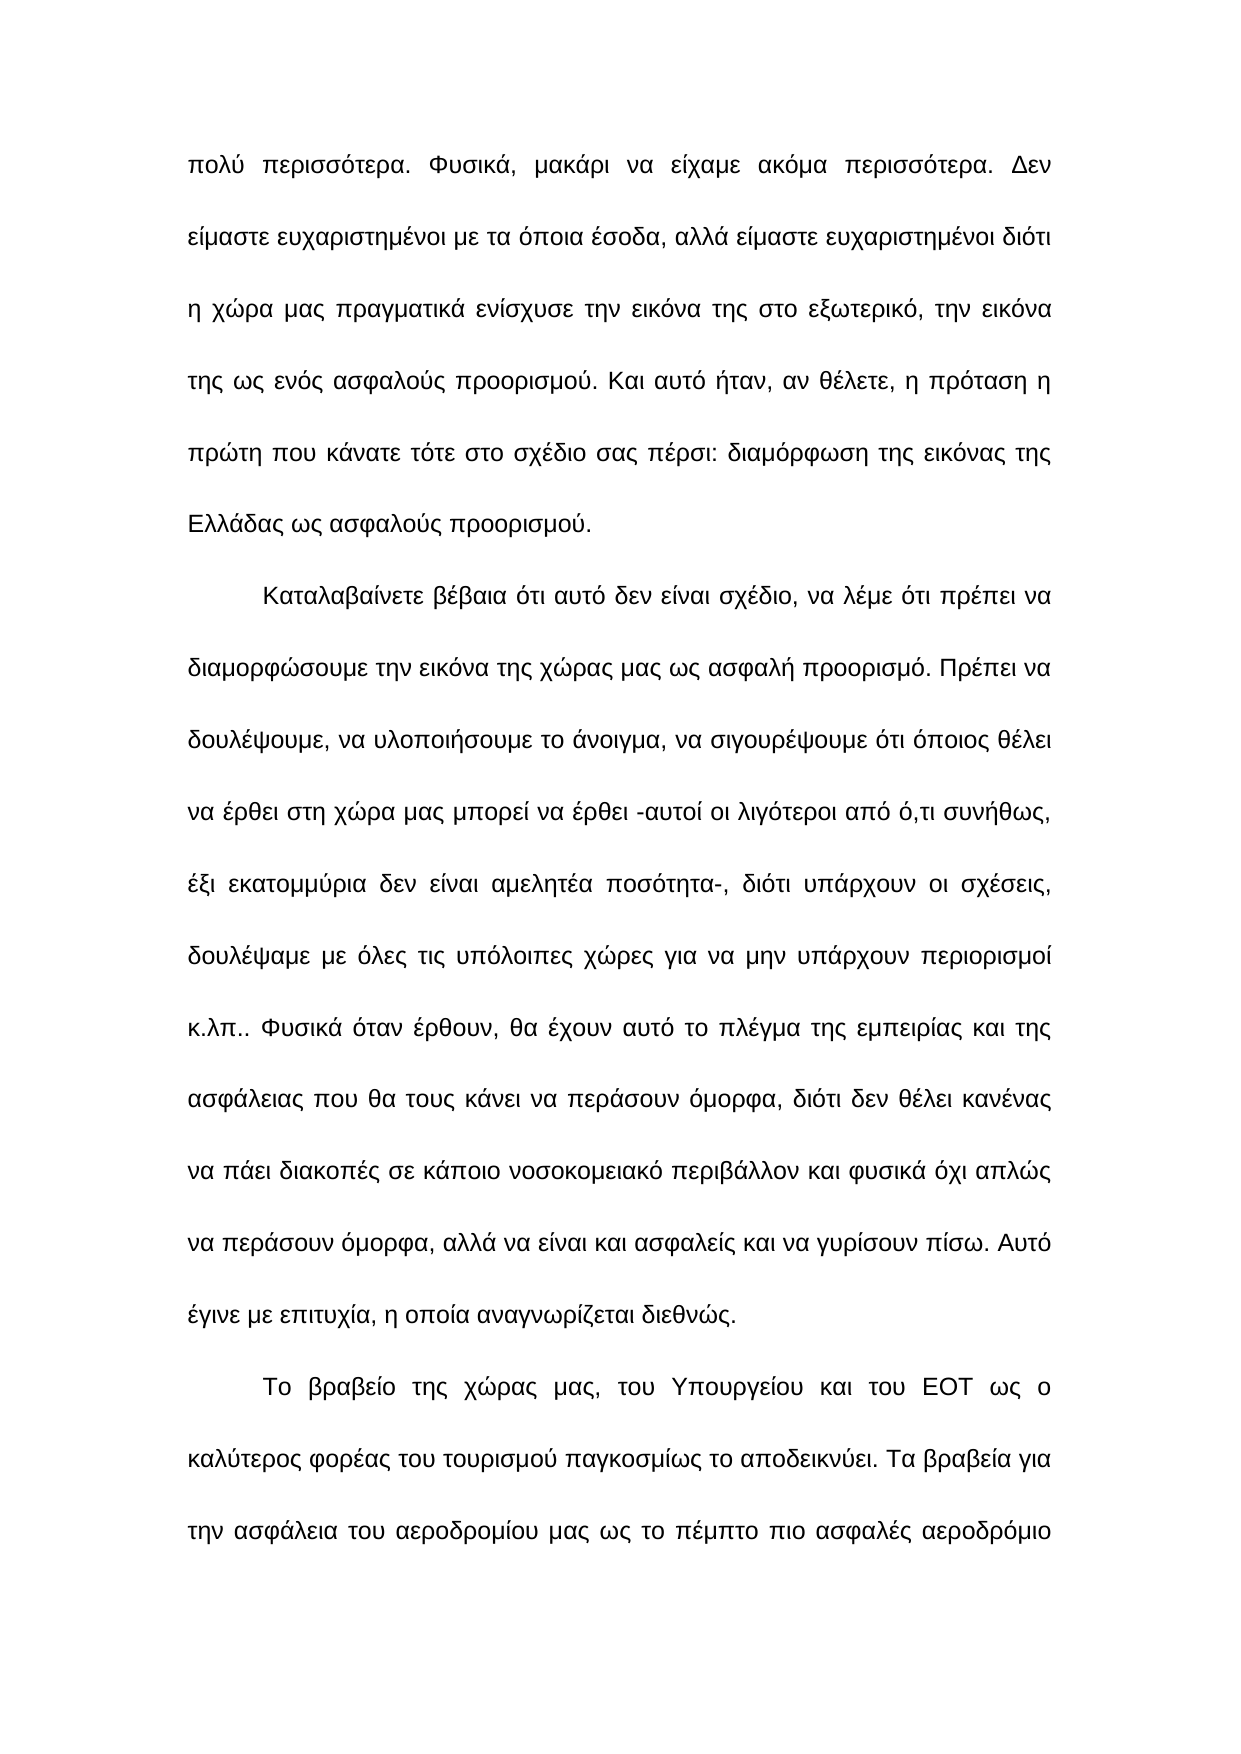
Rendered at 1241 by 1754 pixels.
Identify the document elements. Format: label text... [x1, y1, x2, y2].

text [187, 1372, 1053, 1544]
text Καταλαβαίνετε βέβαια ότι αυτό δεν είναι σχέδιο, να λέμε ότι πρέπει να διαμορφώσουμε την εικόνα της χώρας μας ως ασφαλή προορισμό. Πρέπει να δουλέψουμε, να υλοποιήσουμε το άνοιγμα, να σιγουρέψουμε ότι όποιος θέλει να έρθει στη χώρα μας μπορεί να έρθει -αυτοί οι λιγότεροι από ό,τι συνήθως, έξι εκατομμύρια δεν είναι αμελητέα ποσότητα-, διότι υπάρχουν οι σχέσεις, δουλέψαμε με όλες τις υπόλοιπες χώρες για να μην υπάρχουν περιορισμοί κ.λπ.. Φυσικά όταν έρθουν, θα έχουν αυτό το πλέγμα της εμπειρίας και της ασφάλειας που θα τους κάνει να περάσουν όμορφα, διότι δεν θέλει κανένας να πάει διακοπές σε κάποιο νοσοκομειακό περιβάλλον και φυσικά όχι απλώς να περάσουν όμορφα, αλλά να είναι και ασφαλείς και να γυρίσουν πίσω. Αυτό έγινε με επιτυχία, η οποία αναγνωρίζεται διεθνώς. [187, 581, 1053, 1329]
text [187, 150, 1053, 538]
